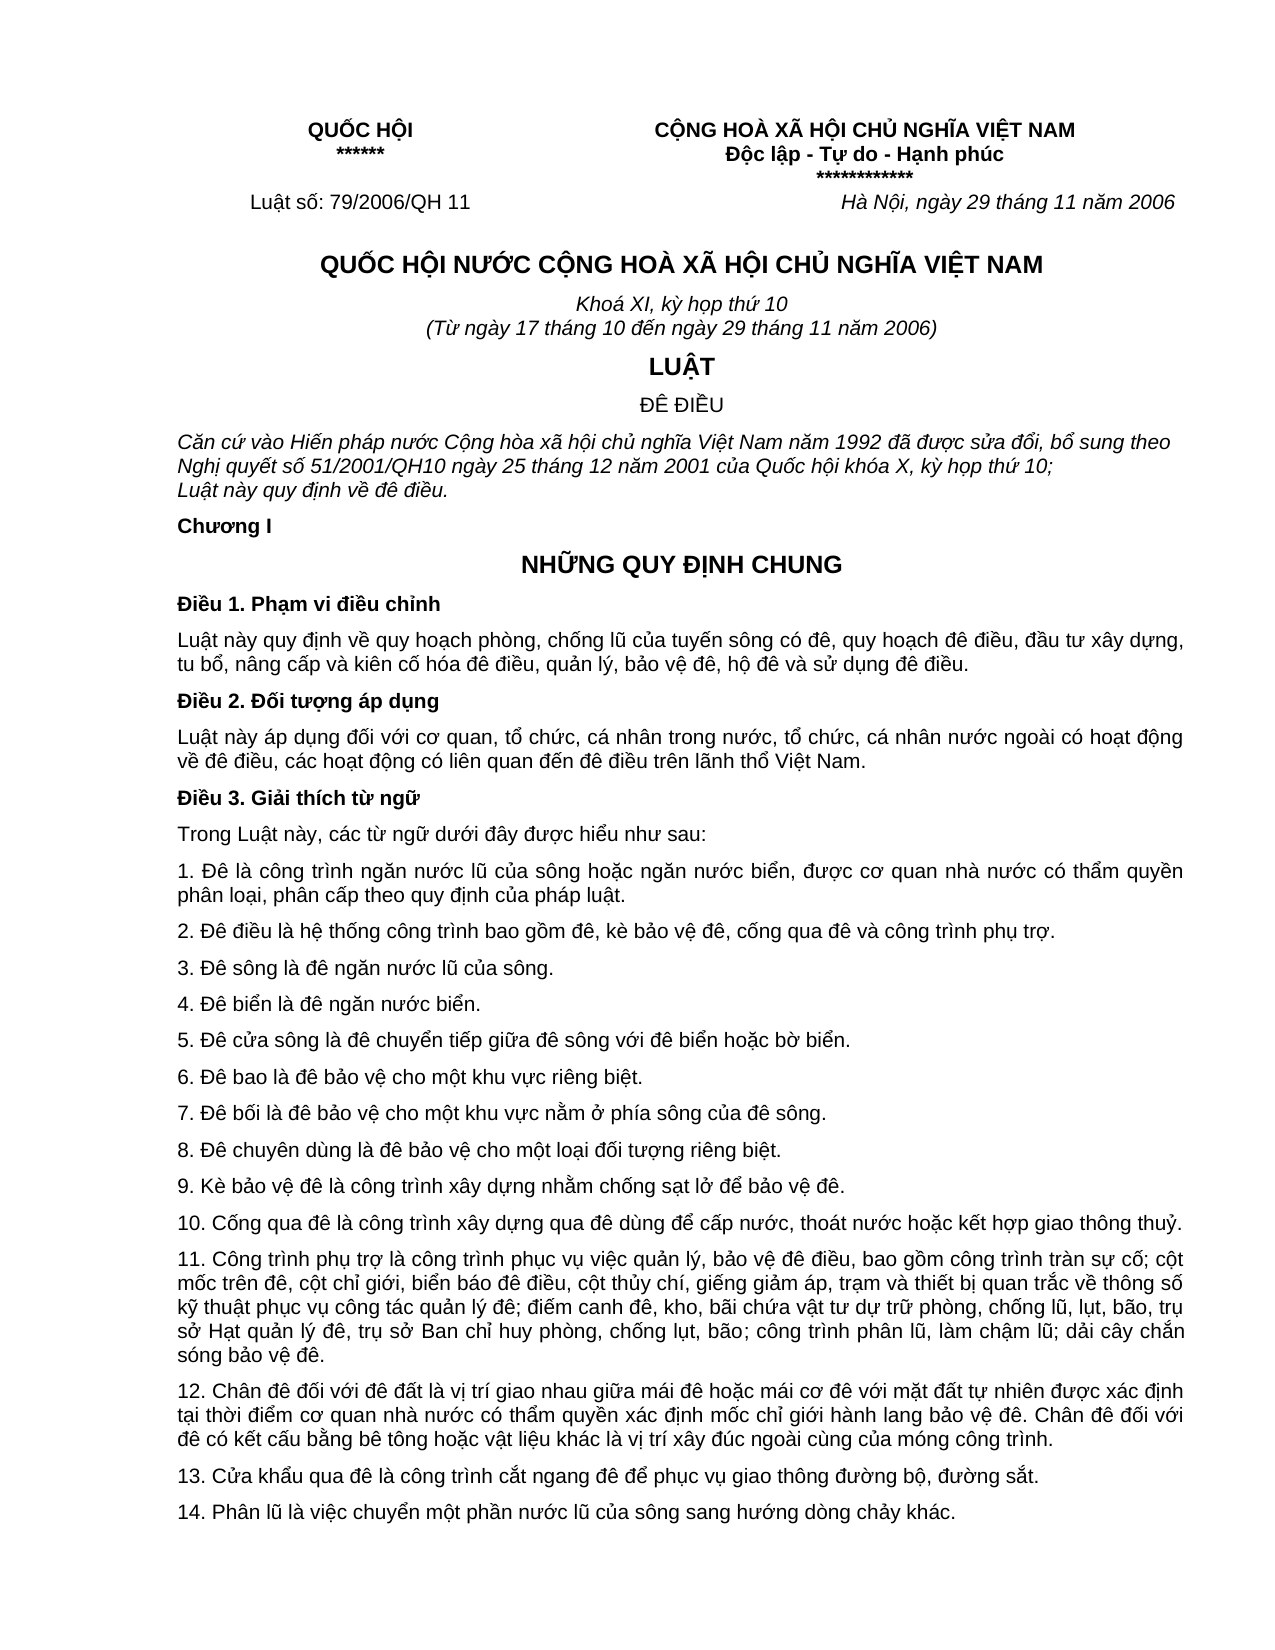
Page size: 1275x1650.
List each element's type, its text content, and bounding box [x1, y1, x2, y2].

text Khoá XI, kỳ họp thứ 10 (Từ ngày 17 tháng 10 đến ngày 29 tháng 11 năm 2006) [177, 292, 1186, 339]
text Điều 2. Đối tượng áp dụng [177, 689, 1186, 713]
text Điều 1. Phạm vi điều chỉnh [177, 592, 1186, 616]
text 5. Đê cửa sông là đê chuyển tiếp giữa đê sông với đê biển hoặc bờ biển. [177, 1028, 1186, 1052]
table_header CỘNG HOÀ XÃ HỘI CHỦ NGHĨA VIỆT NAM Độc lập - Tự do - Hạnh phúc ************ [543, 118, 1186, 190]
text Chương I [177, 514, 1186, 538]
text 11. Công trình phụ trợ là công trình phục vụ việc quản lý, bảo vệ đê điều, bao gồm công trình tràn sự cố; cột mốc trên đê, cột chỉ giới, biển báo đê điều, cột thủy chí, giếng giảm áp, trạm và thiết bị quan trắc về thông số kỹ thuật phục vụ công tác quản lý đê; điếm canh đê, kho, bãi chứa vật tư dự trữ phòng, chống lũ, lụt, bão, trụ sở Hạt quản lý đê, trụ sở Ban chỉ huy phòng, chống lụt, bão; công trình phân lũ, làm chậm lũ; dải cây chắn sóng bảo vệ đê. [177, 1247, 1186, 1367]
text 10. Cống qua đê là công trình xây dựng qua đê dùng để cấp nước, thoát nước hoặc kết hợp giao thông thuỷ. [177, 1211, 1186, 1234]
table_cell Hà Nội, ngày 29 tháng 11 năm 2006 [543, 190, 1186, 214]
text 1. Đê là công trình ngăn nước lũ của sông hoặc ngăn nước biển, được cơ quan nhà nước có thẩm quyền phân loại, phân cấp theo quy định của pháp luật. [177, 858, 1186, 906]
text Căn cứ vào Hiến pháp nước Cộng hòa xã hội chủ nghĩa Việt Nam năm 1992 đã được sửa đổi, bổ sung theo Nghị quyết số 51/2001/QH10 ngày 25 tháng 12 năm 2001 của Quốc hội khóa X, kỳ họp thứ 10; Luật này quy định về đê điều. [177, 430, 1186, 502]
table_cell Luật số: 79/2006/QH 11 [177, 190, 543, 214]
text NHỮNG QUY ĐỊNH CHUNG [177, 551, 1186, 579]
text 7. Đê bối là đê bảo vệ cho một khu vực nằm ở phía sông của đê sông. [177, 1101, 1186, 1125]
text 4. Đê biển là đê ngăn nước biển. [177, 992, 1186, 1016]
text ĐÊ ĐIỀU [177, 393, 1186, 417]
table_header QUỐC HỘI ****** [177, 118, 543, 190]
text Trong Luật này, các từ ngữ dưới đây được hiểu như sau: [177, 822, 1186, 846]
text 14. Phân lũ là việc chuyển một phần nước lũ của sông sang hướng dòng chảy khác. [177, 1500, 1186, 1524]
text 3. Đê sông là đê ngăn nước lũ của sông. [177, 955, 1186, 979]
text LUẬT [177, 352, 1186, 381]
text 12. Chân đê đối với đê đất là vị trí giao nhau giữa mái đê hoặc mái cơ đê với mặt đất tự nhiên được xác định tại thời điểm cơ quan nhà nước có thẩm quyền xác định mốc chỉ giới hành lang bảo vệ đê. Chân đê đối với đê có kết cấu bằng bê tông hoặc vật liệu khác là vị trí xây đúc ngoài cùng của móng công trình. [177, 1379, 1186, 1451]
text 9. Kè bảo vệ đê là công trình xây dựng nhằm chống sạt lở để bảo vệ đê. [177, 1174, 1186, 1198]
text 2. Đê điều là hệ thống công trình bao gồm đê, kè bảo vệ đê, cống qua đê và công trình phụ trợ. [177, 919, 1186, 943]
text Luật này áp dụng đối với cơ quan, tổ chức, cá nhân trong nước, tổ chức, cá nhân nước ngoài có hoạt động về đê điều, các hoạt động có liên quan đến đê điều trên lãnh thổ Việt Nam. [177, 725, 1186, 773]
text 8. Đê chuyên dùng là đê bảo vệ cho một loại đối tượng riêng biệt. [177, 1138, 1186, 1162]
text Luật này quy định về quy hoạch phòng, chống lũ của tuyến sông có đê, quy hoạch đê điều, đầu tư xây dựng, tu bổ, nâng cấp và kiên cố hóa đê điều, quản lý, bảo vệ đê, hộ đê và sử dụng đê điều. [177, 628, 1186, 676]
text QUỐC HỘI NƯỚC CỘNG HOÀ XÃ HỘI CHỦ NGHĨA VIỆT NAM [177, 250, 1186, 279]
text Điều 3. Giải thích từ ngữ [177, 786, 1186, 809]
text 6. Đê bao là đê bảo vệ cho một khu vực riêng biệt. [177, 1065, 1186, 1089]
text 13. Cửa khẩu qua đê là công trình cắt ngang đê để phục vụ giao thông đường bộ, đường sắt. [177, 1464, 1186, 1488]
